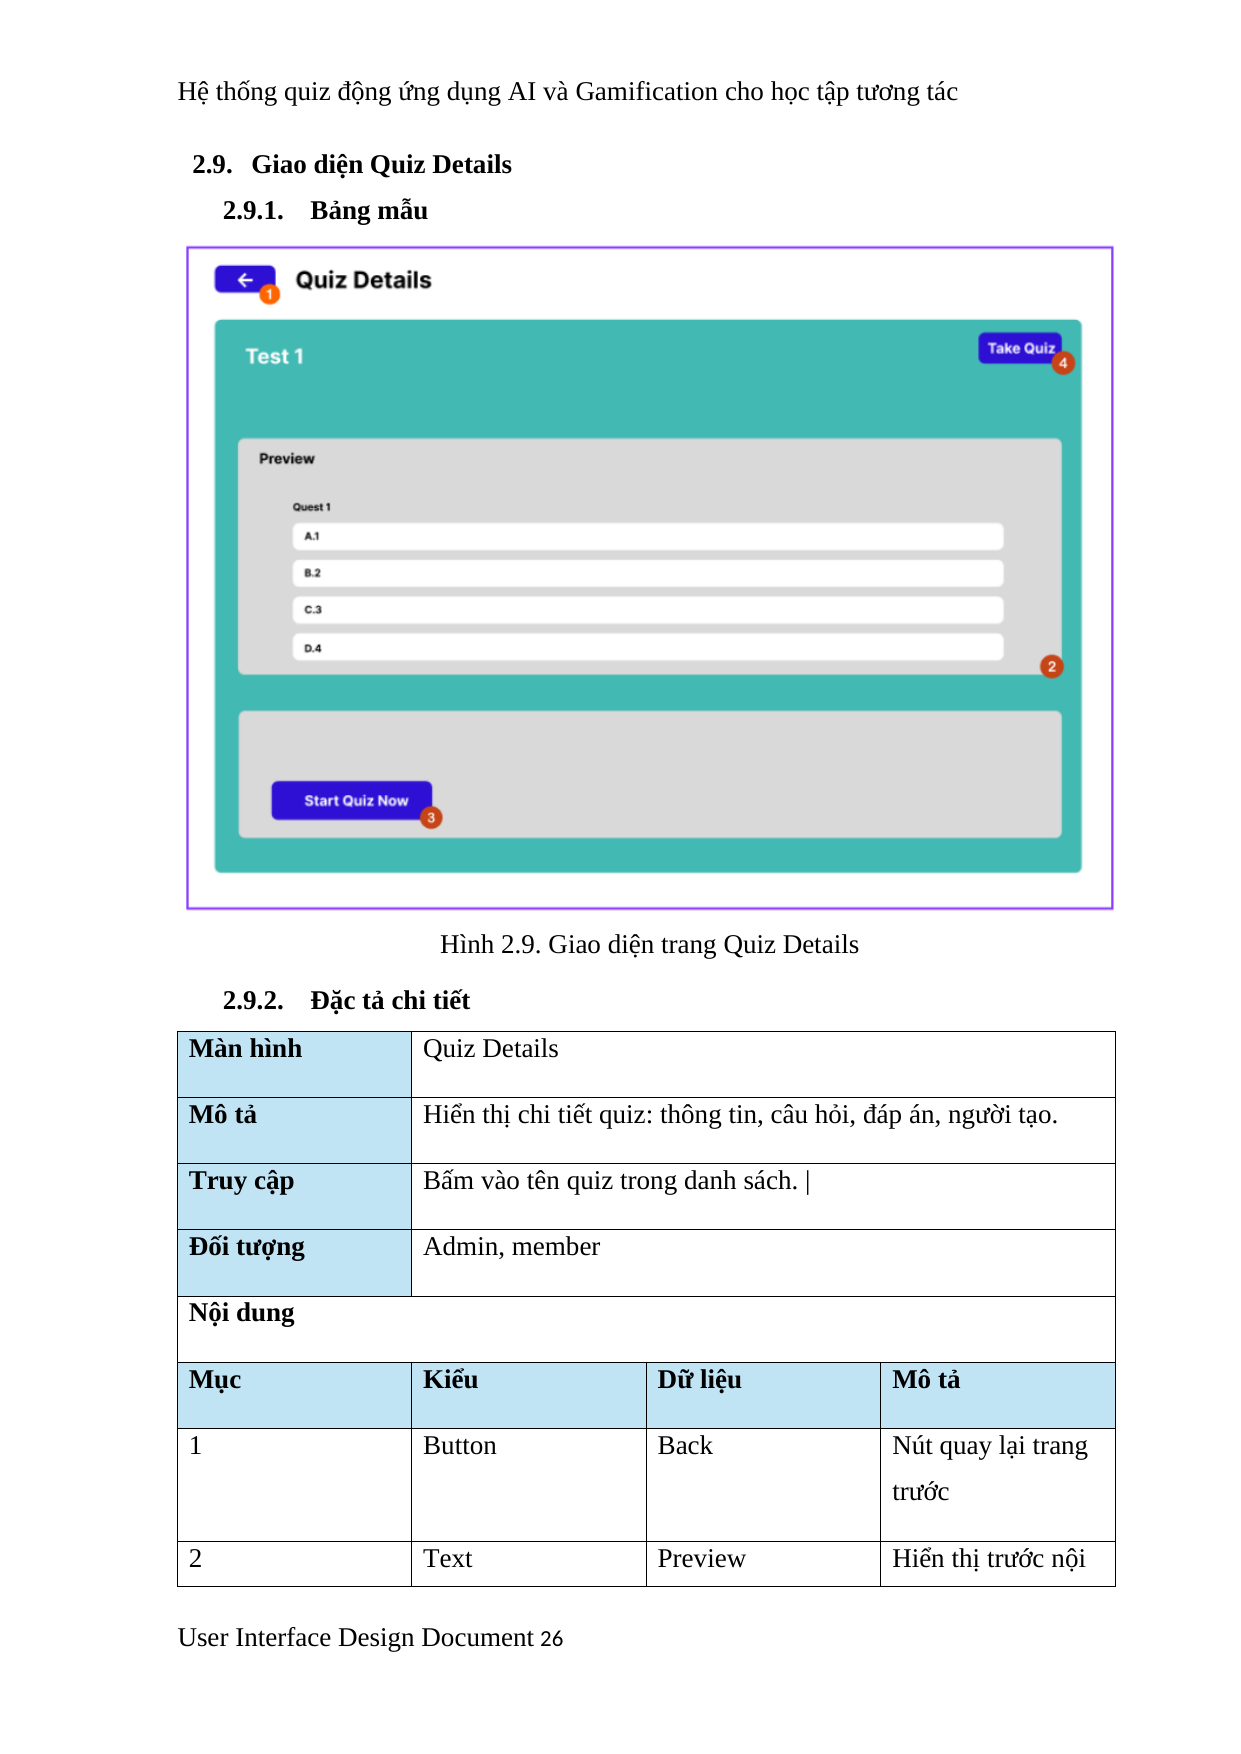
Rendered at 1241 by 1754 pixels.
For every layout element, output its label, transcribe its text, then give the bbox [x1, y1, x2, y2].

table_cell Kiểu [412, 1363, 646, 1428]
table_header Quiz Details [412, 1032, 1115, 1097]
table_cell Truy cập [178, 1164, 411, 1229]
table_cell 1 [178, 1429, 411, 1541]
table_cell Text [412, 1542, 646, 1586]
table_cell Mô tả [178, 1098, 411, 1163]
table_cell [881, 1542, 1115, 1586]
table_cell 2 [178, 1542, 411, 1586]
table_cell Nút quay lại trang trước [881, 1429, 1115, 1541]
table_header Màn hình [178, 1032, 411, 1097]
table_cell Đối tượng [178, 1230, 411, 1296]
table_cell Hiển thị chi tiết quiz: thông tin, câu hỏi, đáp án, người tạo. [412, 1098, 1115, 1163]
table_cell Mục [178, 1363, 411, 1428]
text Hình 2.9. Giao diện trang Quiz Details [177, 928, 1122, 959]
table_cell Mô tả [881, 1363, 1115, 1428]
list Bảng mẫu [223, 194, 1122, 226]
table_cell Back [647, 1429, 880, 1541]
table_cell Dữ liệu [647, 1363, 880, 1428]
table_cell Bấm vào tên quiz trong danh sách. | [412, 1164, 1115, 1229]
table_cell Button [412, 1429, 646, 1541]
table_cell Nội dung [178, 1297, 1115, 1362]
list Giao diện Quiz Details [192, 148, 1122, 179]
table_cell Admin, member [412, 1230, 1115, 1296]
picture [177, 241, 1123, 914]
table_cell Preview [647, 1542, 880, 1586]
list Đặc tả chi tiết [223, 984, 1122, 1015]
